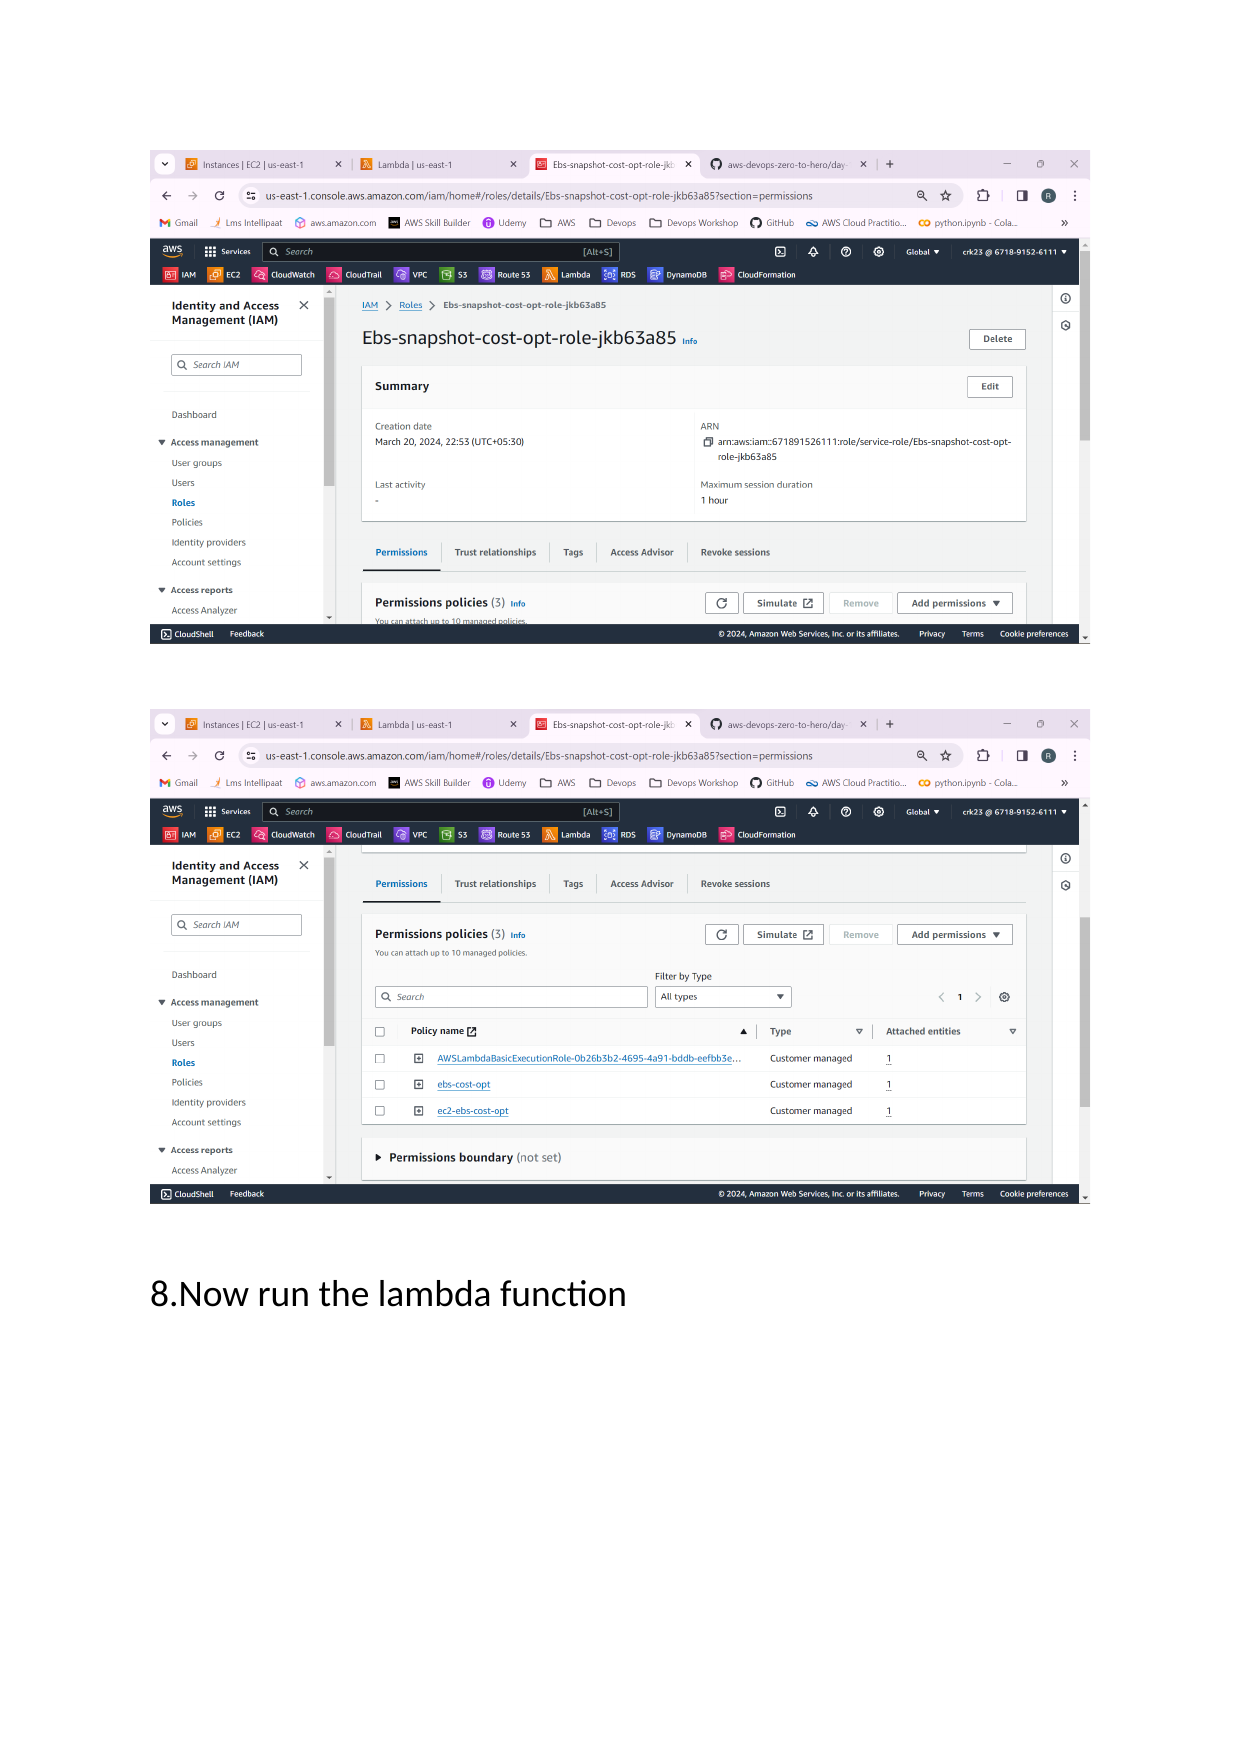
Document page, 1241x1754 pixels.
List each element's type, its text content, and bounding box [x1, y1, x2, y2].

picture [150, 709, 1091, 1204]
text 8.Now run the lambda function [150, 1269, 1090, 1315]
picture [150, 150, 1091, 644]
